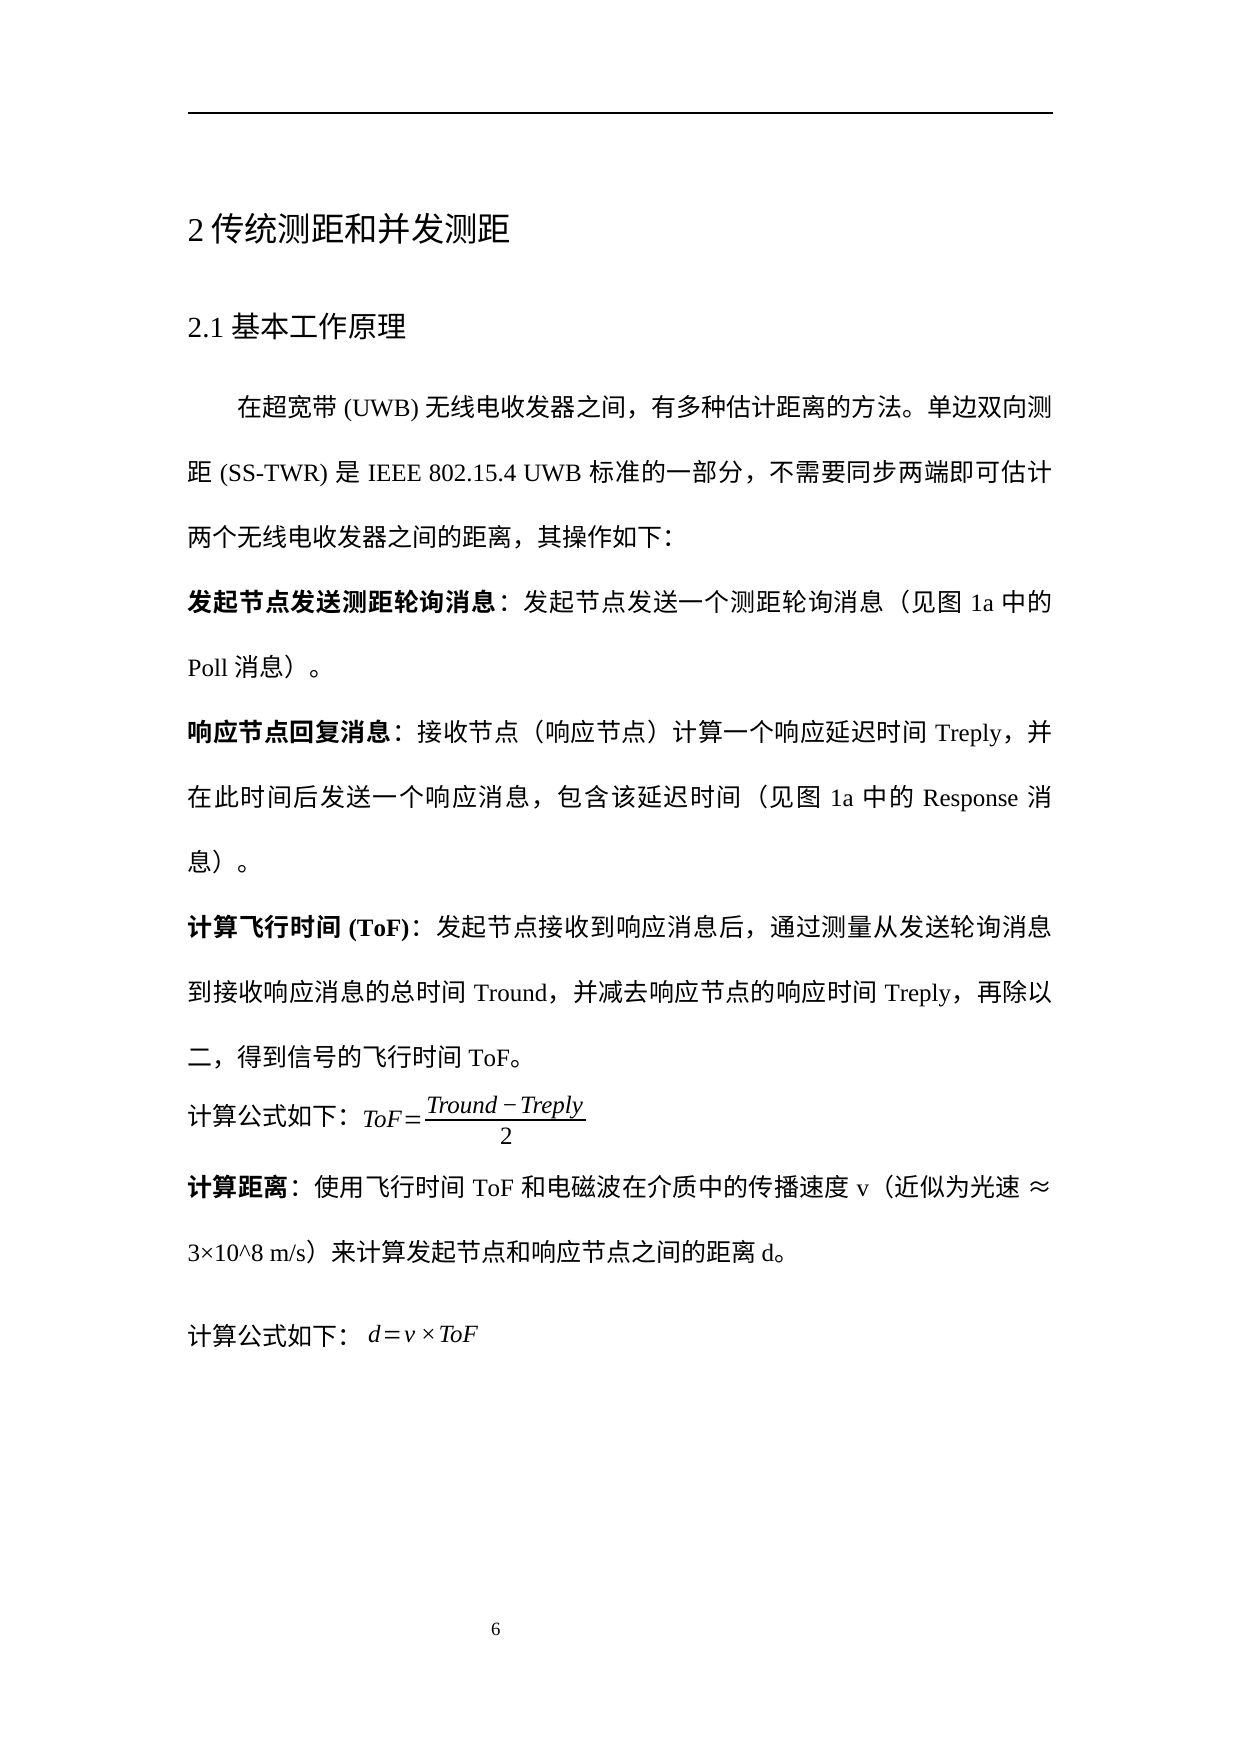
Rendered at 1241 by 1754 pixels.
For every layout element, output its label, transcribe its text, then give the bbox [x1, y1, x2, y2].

text 2传统测距和并发测距 [187, 194, 1053, 259]
text 在超宽带 (UWB) 无线电收发器之间，有多种估计距离的方法。单边双向测距 (SS-TWR) 是 IEEE 802.15.4 UWB 标准的一部分，不需要同步两端即可估计两个无线电收发器之间的距离，其操作如下： [187, 373, 1053, 568]
text 计算飞行时间 (ToF)：发起节点接收到响应消息后，通过测量从发送轮询消息到接收响应消息的总时间 Tround，并减去响应节点的响应时间 Treply，再除以二，得到信号的飞行时间 ToF。 [187, 893, 1053, 1088]
text 2.1 基本工作原理 [187, 292, 1053, 357]
text 计算公式如下： [187, 1088, 1053, 1153]
text 发起节点发送测距轮询消息：发起节点发送一个测距轮询消息（见图 1a 中的 Poll 消息）。 [187, 568, 1053, 698]
text 计算距离：使用飞行时间 ToF 和电磁波在介质中的传播速度 v（近似为光速 ≈ 3×10^8 m/s）来计算发起节点和响应节点之间的距离 d。 [187, 1153, 1053, 1283]
text 计算公式如下： [187, 1302, 1053, 1367]
text 响应节点回复消息：接收节点（响应节点）计算一个响应延迟时间 Treply，并在此时间后发送一个响应消息，包含该延迟时间（见图 1a 中的 Response 消息）。 [187, 698, 1053, 893]
